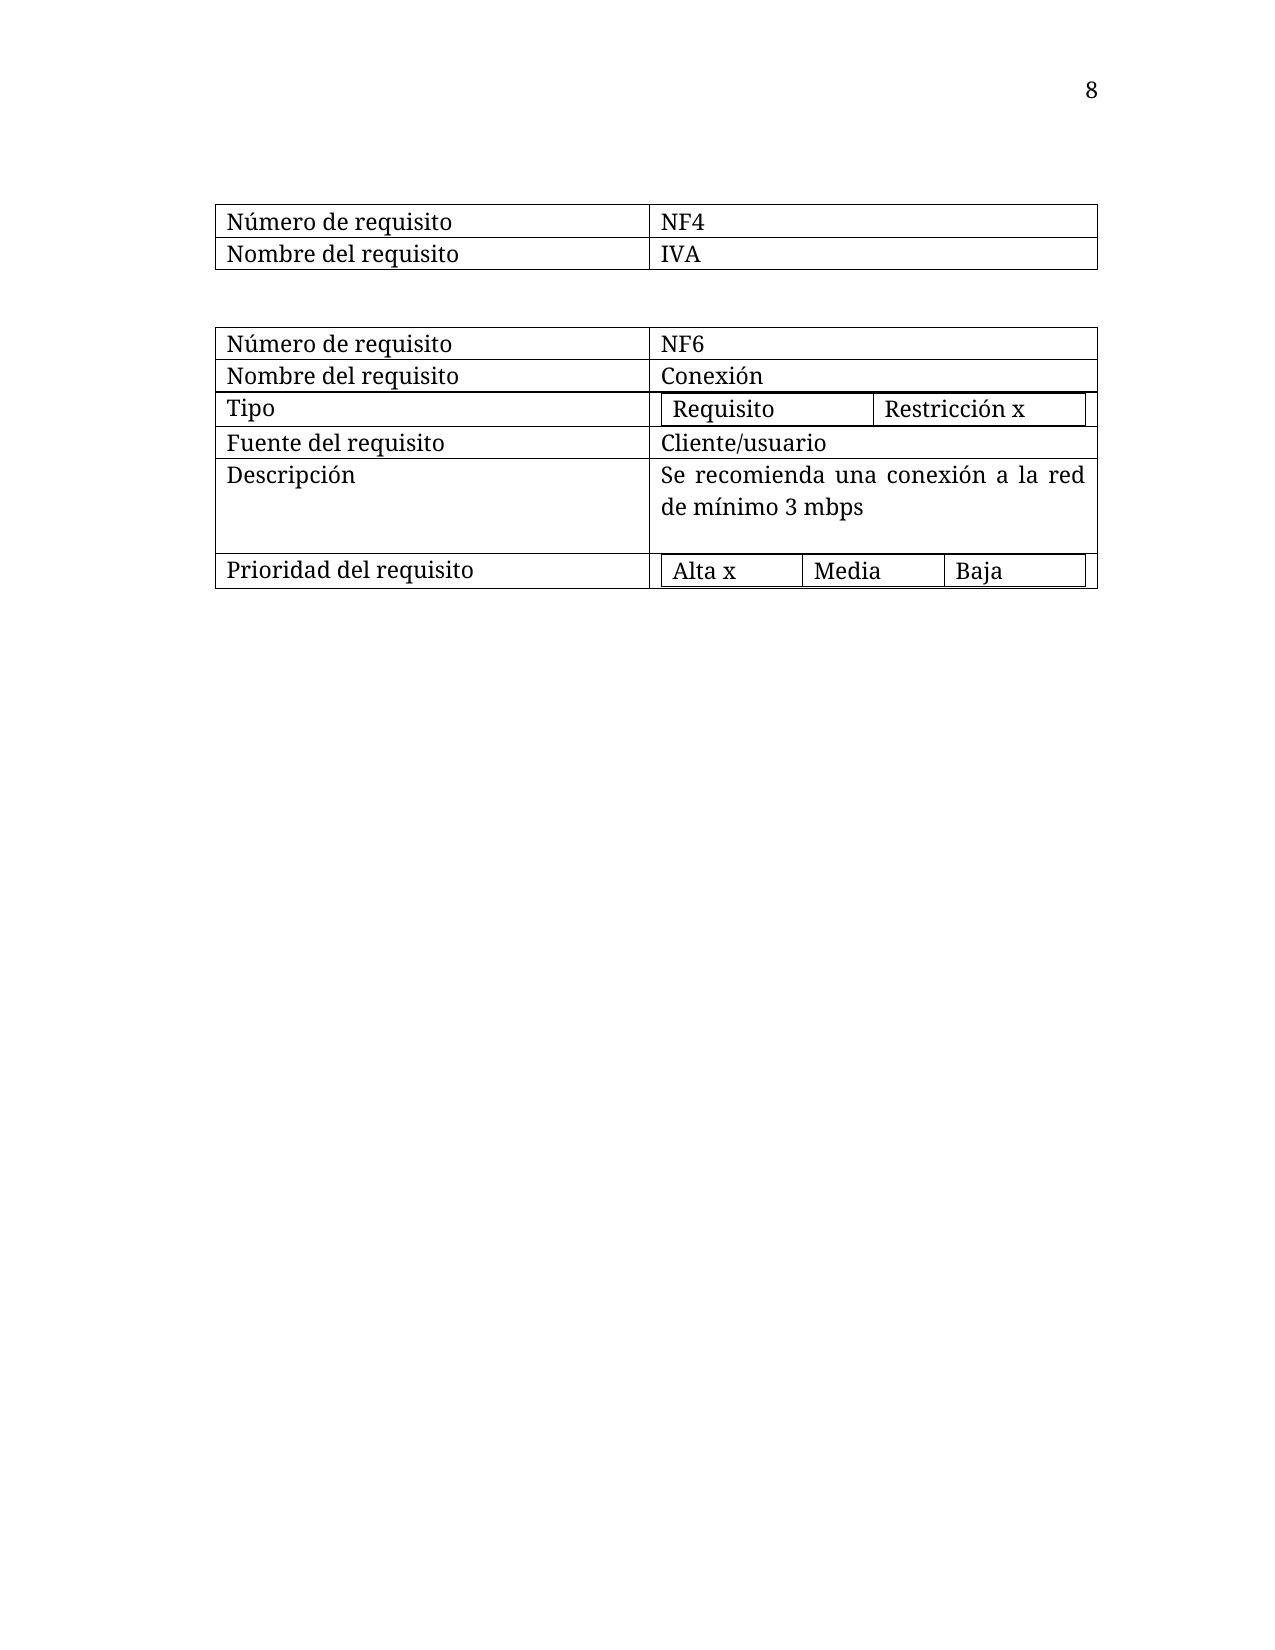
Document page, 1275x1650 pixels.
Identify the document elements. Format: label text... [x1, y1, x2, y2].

table_cell Nombre del requisito [216, 238, 649, 269]
table_cell [945, 555, 1085, 586]
table_cell Prioridad del requisito [216, 554, 649, 587]
table_cell Cliente/usuario [650, 427, 1097, 458]
table_cell [1086, 393, 1097, 426]
table_cell Fuente del requisito [216, 427, 649, 458]
table_header Número de requisito [216, 205, 649, 237]
table_cell [650, 554, 661, 587]
table_header Número de requisito [216, 328, 649, 359]
table_cell [874, 394, 1085, 425]
table_cell Conexión [650, 360, 1097, 391]
table_header NF4 [650, 205, 1097, 237]
table_cell IVA [650, 238, 1097, 269]
table_header NF6 [650, 328, 1097, 359]
table_cell [650, 393, 661, 426]
table_cell [1086, 554, 1097, 587]
table_cell [803, 555, 944, 586]
table_cell Se recomienda una conexión a la red de mínimo 3 mbps [650, 459, 1097, 553]
table_cell Descripción [216, 459, 649, 553]
table_cell [662, 555, 802, 586]
table_cell Tipo [216, 393, 649, 426]
table_cell Nombre del requisito [216, 360, 649, 391]
table_cell [662, 394, 873, 425]
